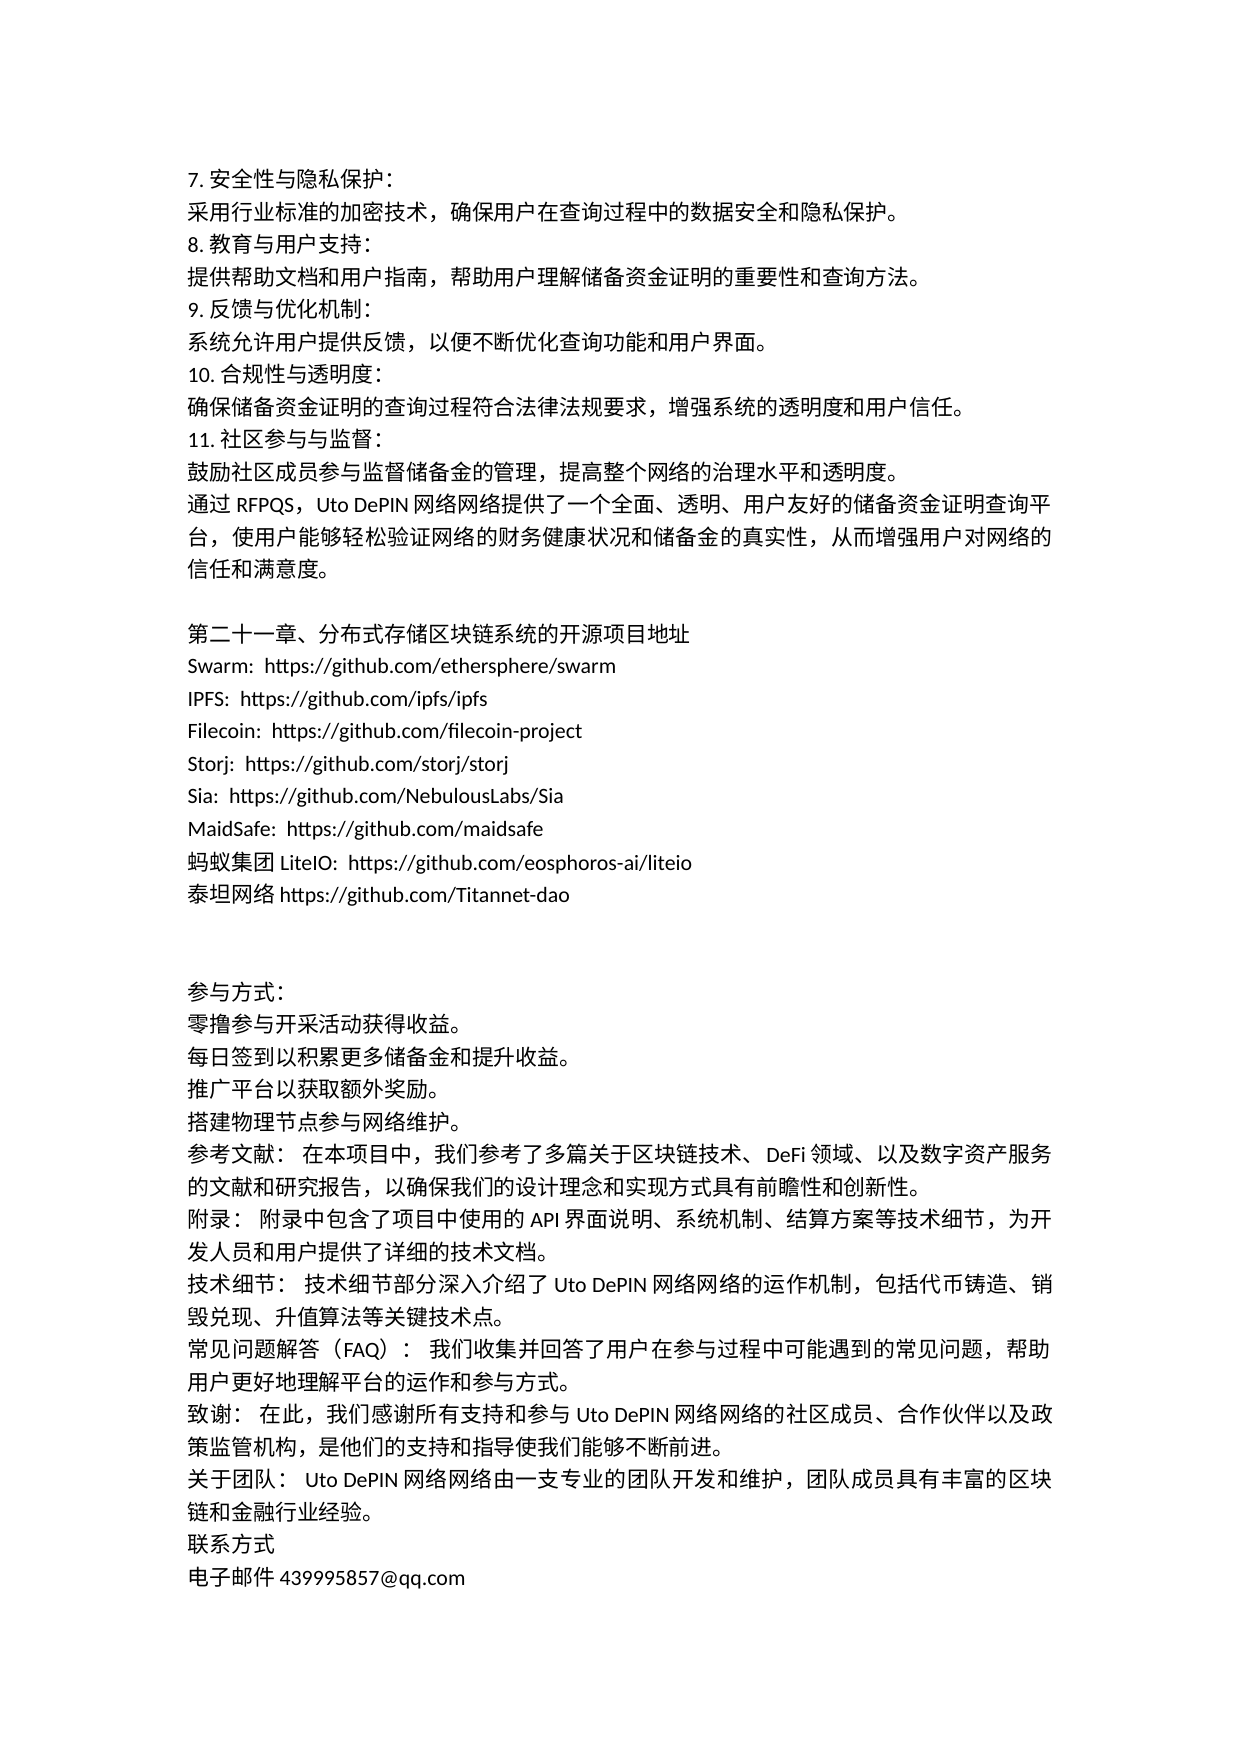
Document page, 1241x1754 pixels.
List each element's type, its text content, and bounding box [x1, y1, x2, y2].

text 7. 安全性与隐私保护： [187, 162, 1053, 194]
text 鼓励社区成员参与监督储备金的管理，提高整个网络的治理水平和透明度。 [187, 454, 1053, 487]
text 技术细节： 技术细节部分深入介绍了Uto DePIN网络网络的运作机制，包括代币铸造、销毁兑现、升值算法等关键技术点。 [187, 1267, 1053, 1332]
text 常见问题解答（FAQ）： 我们收集并回答了用户在参与过程中可能遇到的常见问题，帮助用户更好地理解平台的运作和参与方式。 [187, 1332, 1053, 1397]
text 9. 反馈与优化机制： [187, 292, 1053, 324]
text Filecoin: https://github.com/filecoin-project [187, 714, 1053, 747]
text 联系方式 [187, 1527, 1053, 1559]
text Sia: https://github.com/NebulousLabs/Sia [187, 779, 1053, 812]
text 参考文献： 在本项目中，我们参考了多篇关于区块链技术、DeFi领域、以及数字资产服务的文献和研究报告，以确保我们的设计理念和实现方式具有前瞻性和创新性。 [187, 1137, 1053, 1202]
text 蚂蚁集团 LiteIO: https://github.com/eosphoros-ai/liteio [187, 844, 1053, 877]
text 泰坦网络https://github.com/Titannet-dao [187, 877, 1053, 909]
text 提供帮助文档和用户指南，帮助用户理解储备资金证明的重要性和查询方法。 [187, 259, 1053, 292]
text 确保储备资金证明的查询过程符合法律法规要求，增强系统的透明度和用户信任。 [187, 389, 1053, 422]
text 搭建物理节点参与网络维护。 [187, 1104, 1053, 1137]
text Storj: https://github.com/storj/storj [187, 747, 1053, 779]
text 系统允许用户提供反馈，以便不断优化查询功能和用户界面。 [187, 324, 1053, 357]
text 10. 合规性与透明度： [187, 357, 1053, 389]
text 零撸参与开采活动获得收益。 [187, 1007, 1053, 1039]
text IPFS: https://github.com/ipfs/ipfs [187, 682, 1053, 714]
text 8. 教育与用户支持： [187, 227, 1053, 259]
text MaidSafe: https://github.com/maidsafe [187, 812, 1053, 844]
text 11. 社区参与与监督： [187, 422, 1053, 454]
text 致谢： 在此，我们感谢所有支持和参与Uto DePIN网络网络的社区成员、合作伙伴以及政策监管机构，是他们的支持和指导使我们能够不断前进。 [187, 1397, 1053, 1462]
text 通过RFPQS，Uto DePIN网络网络提供了一个全面、透明、用户友好的储备资金证明查询平台，使用户能够轻松验证网络的财务健康状况和储备金的真实性，从而增强用户对网络的信任和满意度。 [187, 487, 1053, 584]
text 电子邮件439995857@qq.com [187, 1559, 1053, 1592]
text 第二十一章、分布式存储区块链系统的开源项目地址 [187, 617, 1053, 649]
text 每日签到以积累更多储备金和提升收益。 [187, 1039, 1053, 1072]
text 参与方式： [187, 974, 1053, 1007]
text 采用行业标准的加密技术，确保用户在查询过程中的数据安全和隐私保护。 [187, 194, 1053, 227]
text 推广平台以获取额外奖励。 [187, 1072, 1053, 1104]
text 附录： 附录中包含了项目中使用的API界面说明、系统机制、结算方案等技术细节，为开发人员和用户提供了详细的技术文档。 [187, 1202, 1053, 1267]
text Swarm: https://github.com/ethersphere/swarm [187, 649, 1053, 682]
text 关于团队： Uto DePIN网络网络由一支专业的团队开发和维护，团队成员具有丰富的区块链和金融行业经验。 [187, 1462, 1053, 1527]
